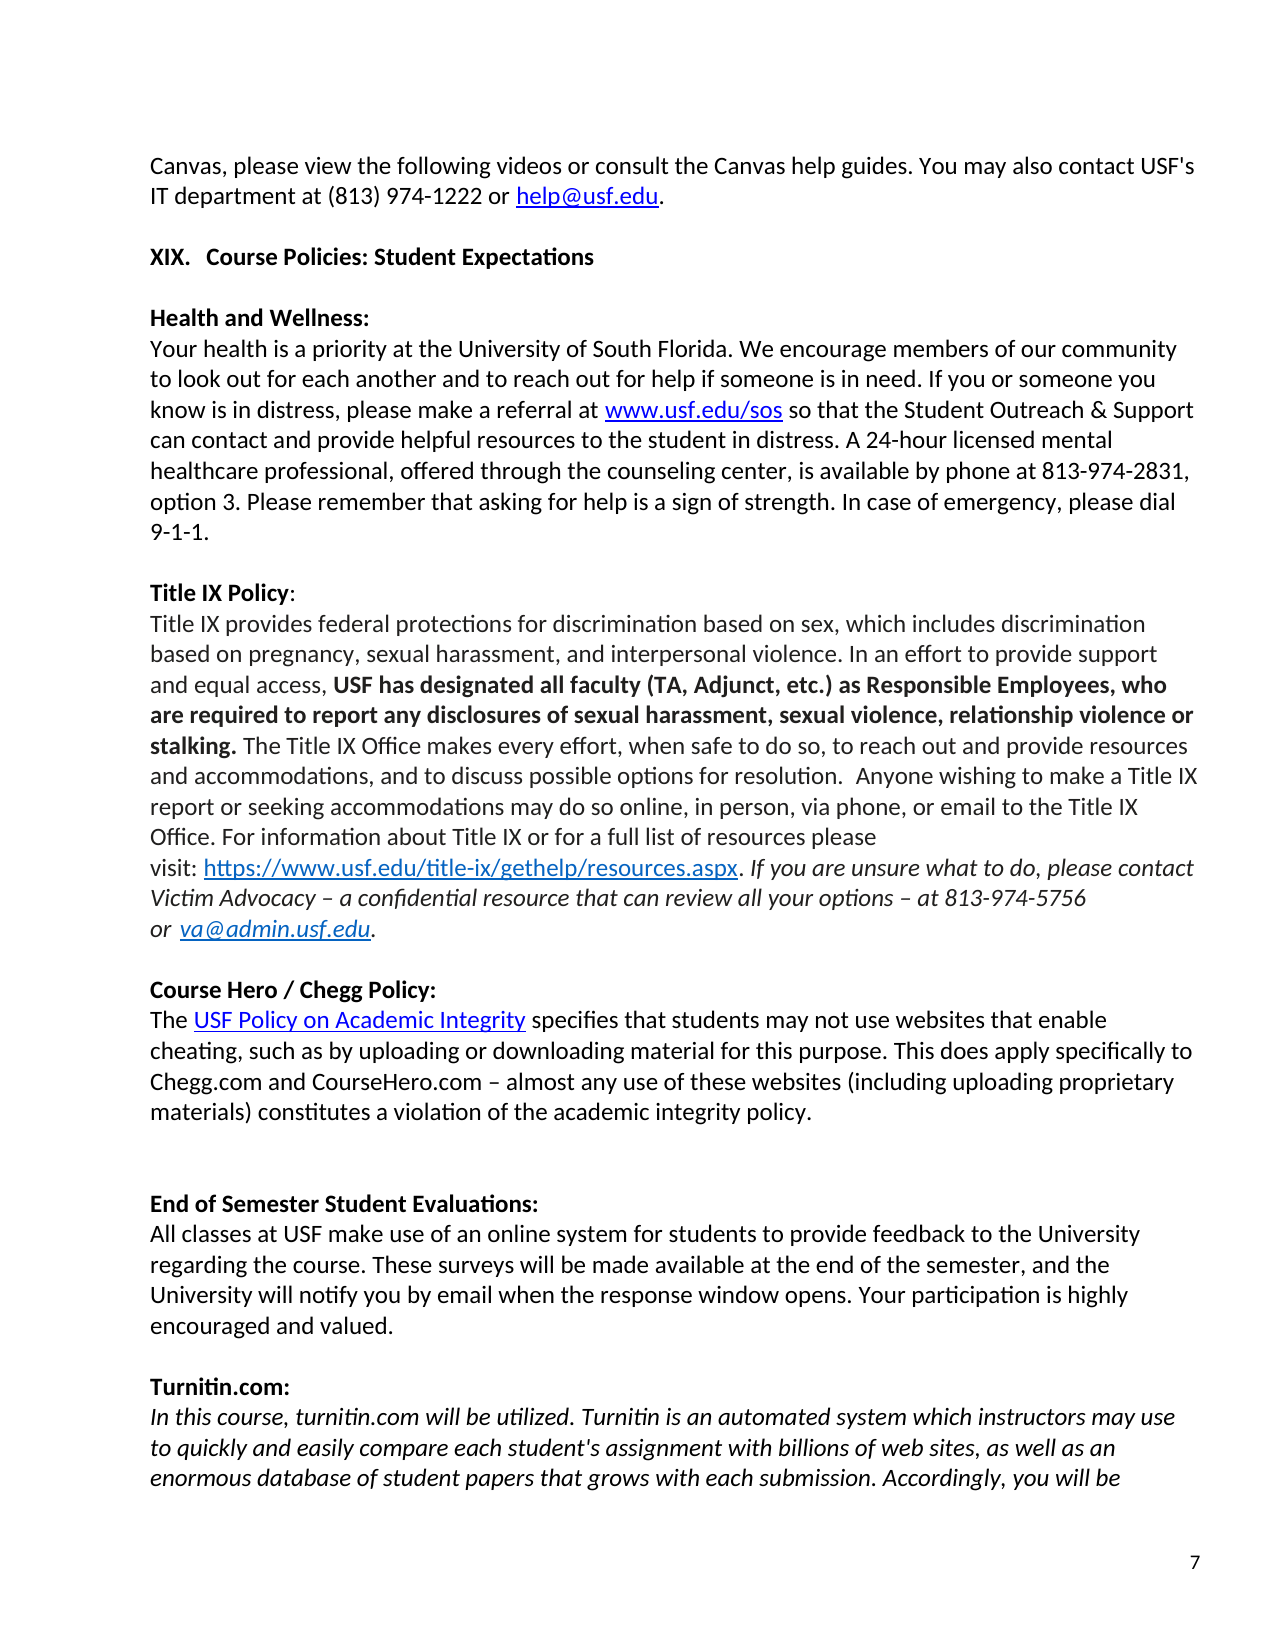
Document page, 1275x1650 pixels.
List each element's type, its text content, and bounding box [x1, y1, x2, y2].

text Title IX provides federal protections for discrimination based on sex, which includes discrimination based on pregnancy, sexual harassment, and interpersonal violence. In an effort to provide support and equal access, USF has designated all faculty (TA, Adjunct, etc.) as Responsible Employees, who are required to report any disclosures of sexual harassment, sexual violence, relationship violence or stalking. The Title IX Office makes every effort, when safe to do so, to reach out and provide resources and accommodations, and to discuss possible options for resolution. Anyone wishing to make a Title IX report or seeking accommodations may do so online, in person, via phone, or email to the Title IX Office. For information about Title IX or for a full list of resources please visit: https://www.usf.edu/title-ix/gethelp/resources.aspx. If you are unsure what to do, please contact Victim Advocacy – a confidential resource that can review all your options – at 813-974-5756 or va@admin.usf.edu. [150, 608, 1200, 943]
text Your health is a priority at the University of South Florida. We encourage members of our community to look out for each another and to reach out for help if someone is in need. If you or someone you know is in distress, please make a referral at www.usf.edu/sos so that the Student Outreach & Support can contact and provide helpful resources to the student in distress. A 24-hour licensed mental healthcare professional, offered through the counseling center, is available by phone at 813-974-2831, option 3. Please remember that asking for help is a sign of strength. In case of emergency, please dial 9-1-1. [150, 333, 1200, 547]
text All classes at USF make use of an online system for students to provide feedback to the University regarding the course. These surveys will be made available at the end of the semester, and the University will notify you by email when the response window opens. Your participation is highly encouraged and valued. [150, 1218, 1200, 1340]
text The USF Policy on Academic Integrity specifies that students may not use websites that enable cheating, such as by uploading or downloading material for this purpose. This does apply specifically to Chegg.com and CourseHero.com – almost any use of these websites (including uploading proprietary materials) constitutes a violation of the academic integrity policy. [150, 1004, 1200, 1127]
text Turnitin.com: [150, 1371, 1200, 1401]
text Title IX Policy: [150, 577, 1200, 608]
text Health and Wellness: [150, 303, 1200, 333]
text End of Semester Student Evaluations: [150, 1188, 1200, 1218]
text Course Hero / Chegg Policy: [150, 974, 1200, 1004]
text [150, 1401, 1200, 1493]
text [150, 150, 1200, 211]
subtitle Course Policies: Student Expectations [150, 242, 1200, 272]
